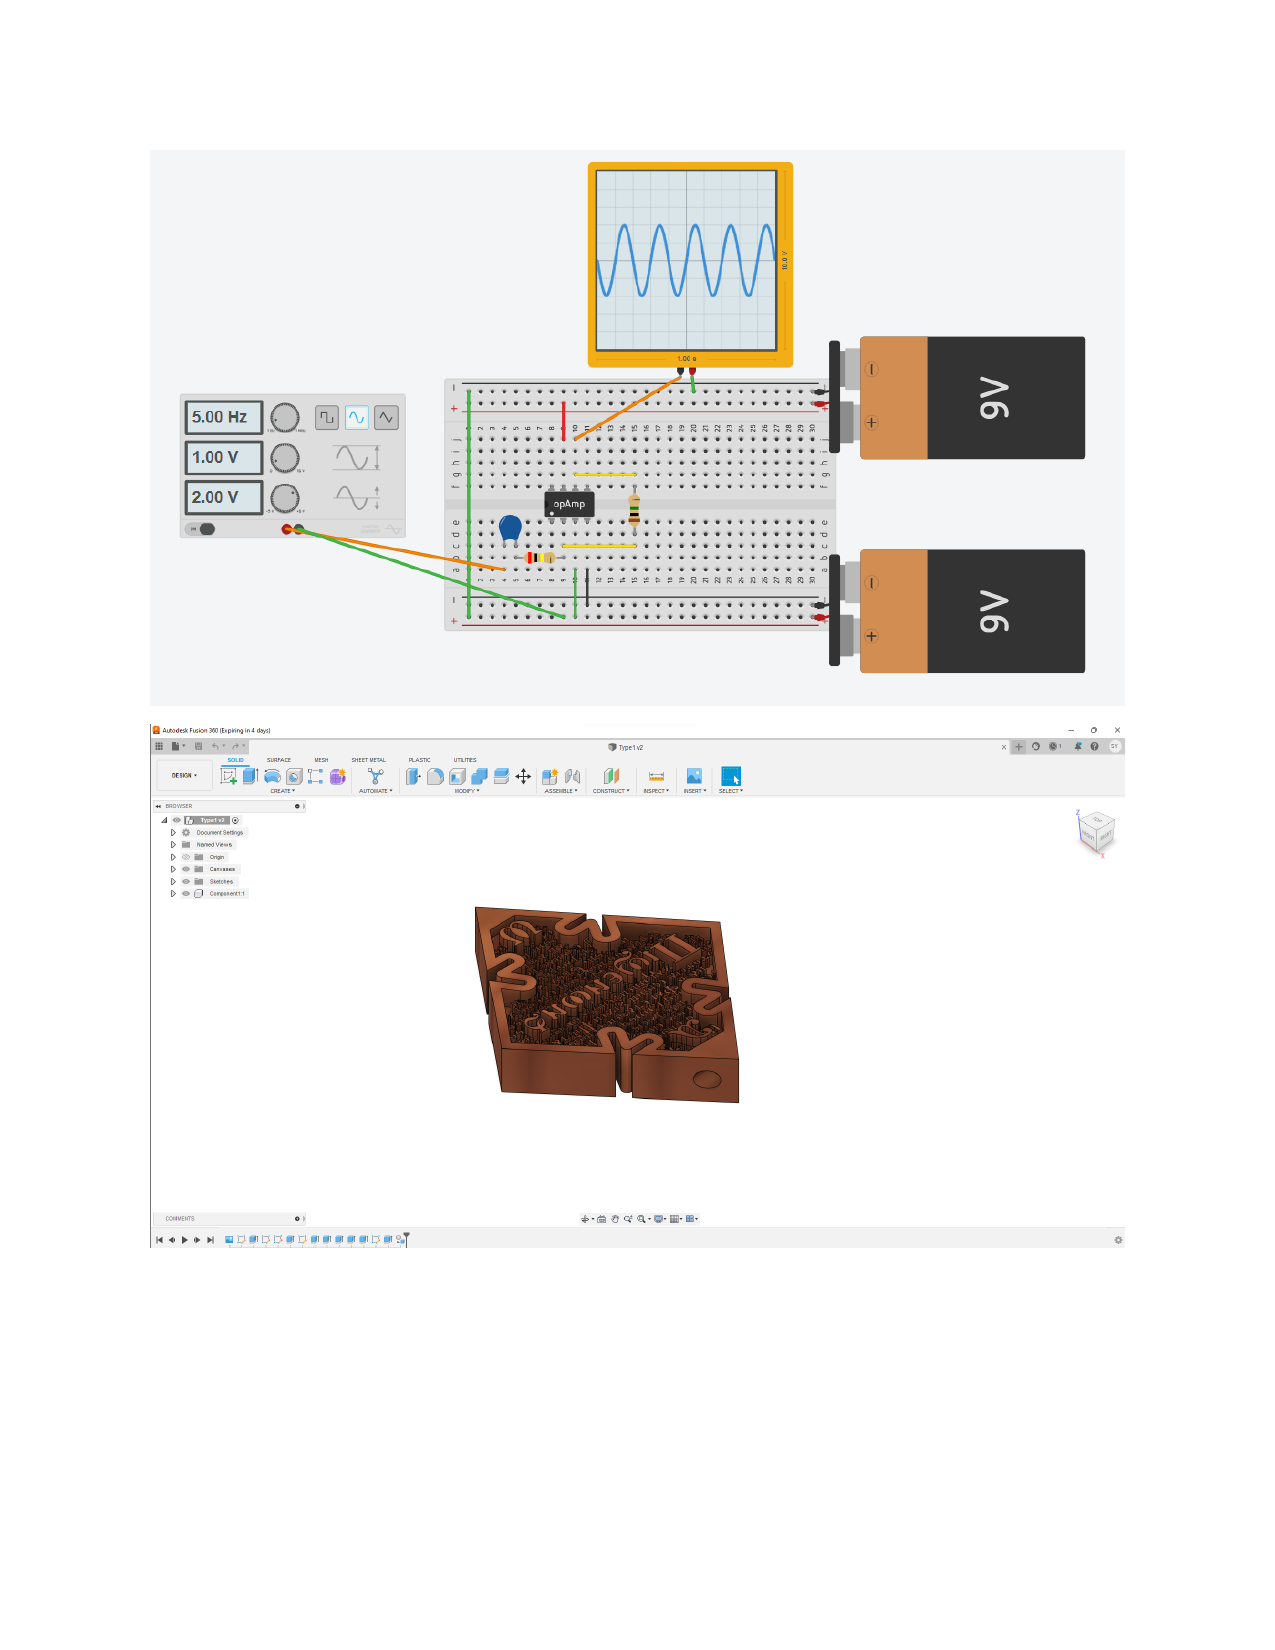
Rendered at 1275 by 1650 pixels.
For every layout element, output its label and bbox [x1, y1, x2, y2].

picture [150, 724, 1125, 1248]
picture [150, 150, 1125, 706]
